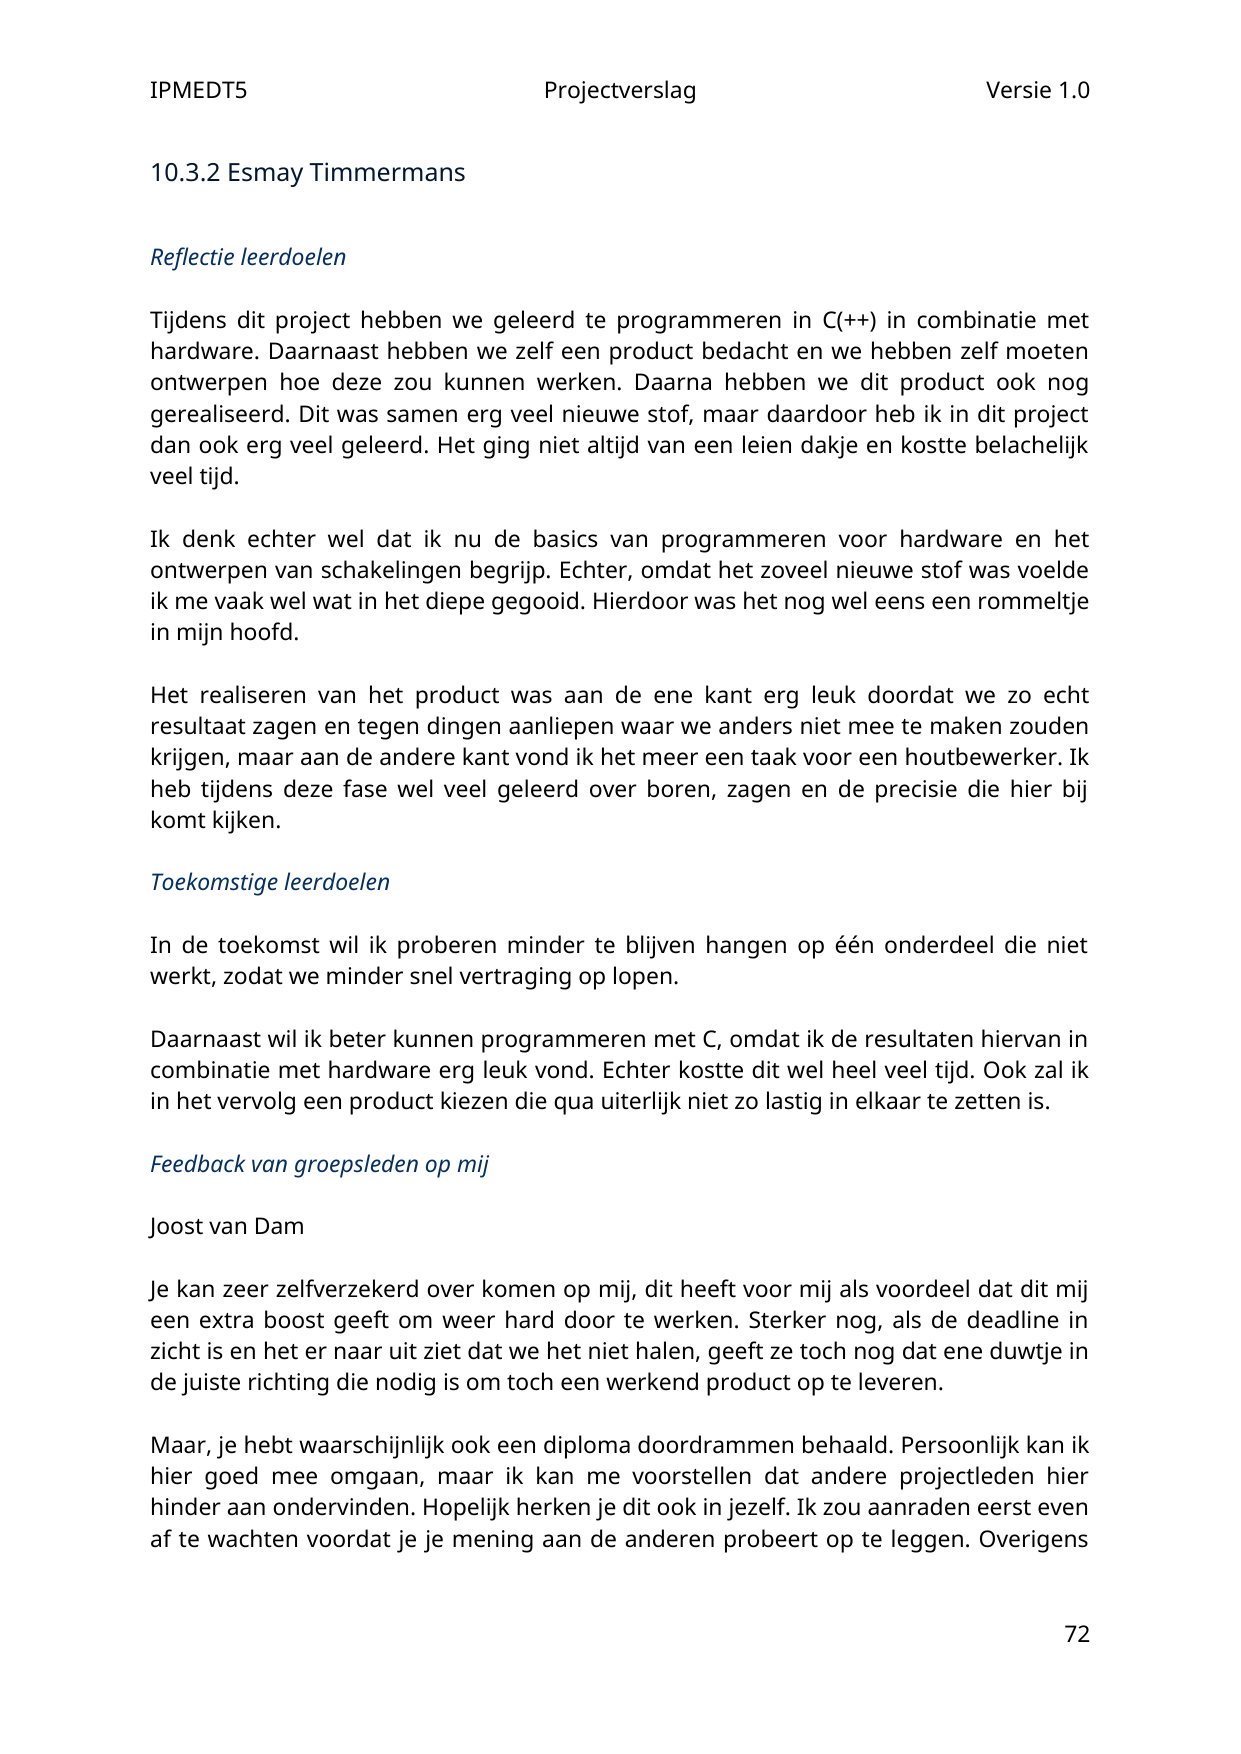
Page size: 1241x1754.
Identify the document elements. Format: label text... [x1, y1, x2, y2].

text Tijdens dit project hebben we geleerd te programmeren in C(++) in combinatie met hardware. Daarnaast hebben we zelf een product bedacht en we hebben zelf moeten ontwerpen hoe deze zou kunnen werken. Daarna hebben we dit product ook nog gerealiseerd. Dit was samen erg veel nieuwe stof, maar daardoor heb ik in dit project dan ook erg veel geleerd. Het ging niet altijd van een leien dakje en kostte belachelijk veel tijd. [150, 304, 1090, 491]
text Reflectie leerdoelen [150, 241, 1090, 273]
text Ik denk echter wel dat ik nu de basics van programmeren voor hardware en het ontwerpen van schakelingen begrijp. Echter, omdat het zoveel nieuwe stof was voelde ik me vaak wel wat in het diepe gegooid. Hierdoor was het nog wel eens een rommeltje in mijn hoofd. [150, 523, 1090, 648]
text Toekomstige leerdoelen [150, 866, 1090, 898]
text Feedback van groepsleden op mij [150, 1148, 1090, 1179]
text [150, 1429, 1090, 1554]
text Daarnaast wil ik beter kunnen programmeren met C, omdat ik de resultaten hiervan in combinatie met hardware erg leuk vond. Echter kostte dit wel heel veel tijd. Ook zal ik in het vervolg een product kiezen die qua uiterlijk niet zo lastig in elkaar te zetten is. [150, 1023, 1090, 1116]
text In de toekomst wil ik proberen minder te blijven hangen op één onderdeel die niet werkt, zodat we minder snel vertraging op lopen. [150, 929, 1090, 991]
subtitle 10.3.2 Esmay Timmermans [150, 154, 1090, 188]
text Je kan zeer zelfverzekerd over komen op mij, dit heeft voor mij als voordeel dat dit mij een extra boost geeft om weer hard door te werken. Sterker nog, als de deadline in zicht is en het er naar uit ziet dat we het niet halen, geeft ze toch nog dat ene duwtje in de juiste richting die nodig is om toch een werkend product op te leveren. [150, 1273, 1090, 1398]
text Het realiseren van het product was aan de ene kant erg leuk doordat we zo echt resultaat zagen en tegen dingen aanliepen waar we anders niet mee te maken zouden krijgen, maar aan de andere kant vond ik het meer een taak voor een houtbewerker. Ik heb tijdens deze fase wel veel geleerd over boren, zagen en de precisie die hier bij komt kijken. [150, 679, 1090, 835]
text Joost van Dam [150, 1210, 1090, 1241]
